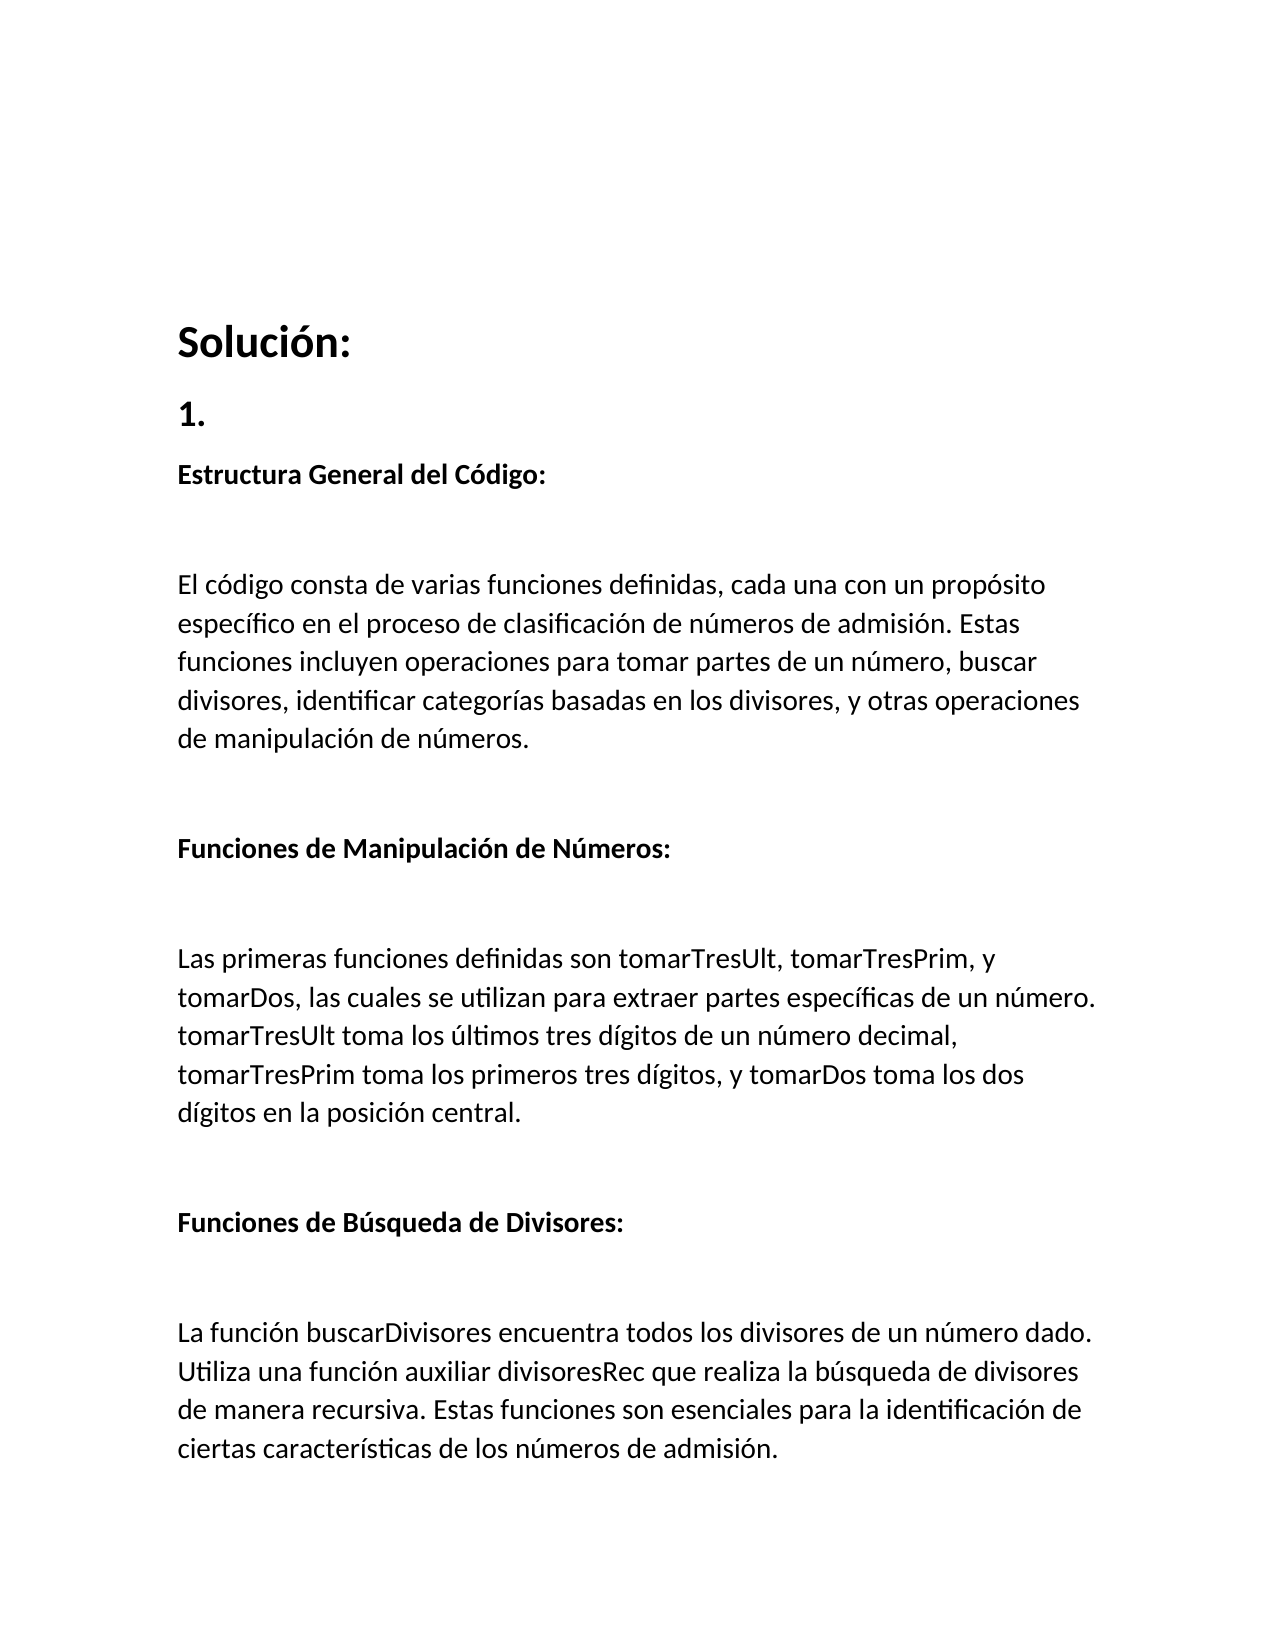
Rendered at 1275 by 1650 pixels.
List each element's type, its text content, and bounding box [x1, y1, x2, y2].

text Solución: [177, 313, 1098, 369]
text La función buscarDivisores encuentra todos los divisores de un número dado. Utiliza una función auxiliar divisoresRec que realiza la búsqueda de divisores de manera recursiva. Estas funciones son esenciales para la identificación de ciertas características de los números de admisión. [177, 1314, 1098, 1466]
text Las primeras funciones definidas son tomarTresUlt, tomarTresPrim, y tomarDos, las cuales se utilizan para extraer partes específicas de un número. tomarTresUlt toma los últimos tres dígitos de un número decimal, tomarTresPrim toma los primeros tres dígitos, y tomarDos toma los dos dígitos en la posición central. [177, 940, 1098, 1130]
text Funciones de Búsqueda de Divisores: [177, 1204, 1098, 1240]
text Funciones de Manipulación de Números: [177, 830, 1098, 866]
text 1. [177, 390, 1098, 436]
text Estructura General del Código: [177, 456, 1098, 492]
text El código consta de varias funciones definidas, cada una con un propósito específico en el proceso de clasificación de números de admisión. Estas funciones incluyen operaciones para tomar partes de un número, buscar divisores, identificar categorías basadas en los divisores, y otras operaciones de manipulación de números. [177, 566, 1098, 756]
